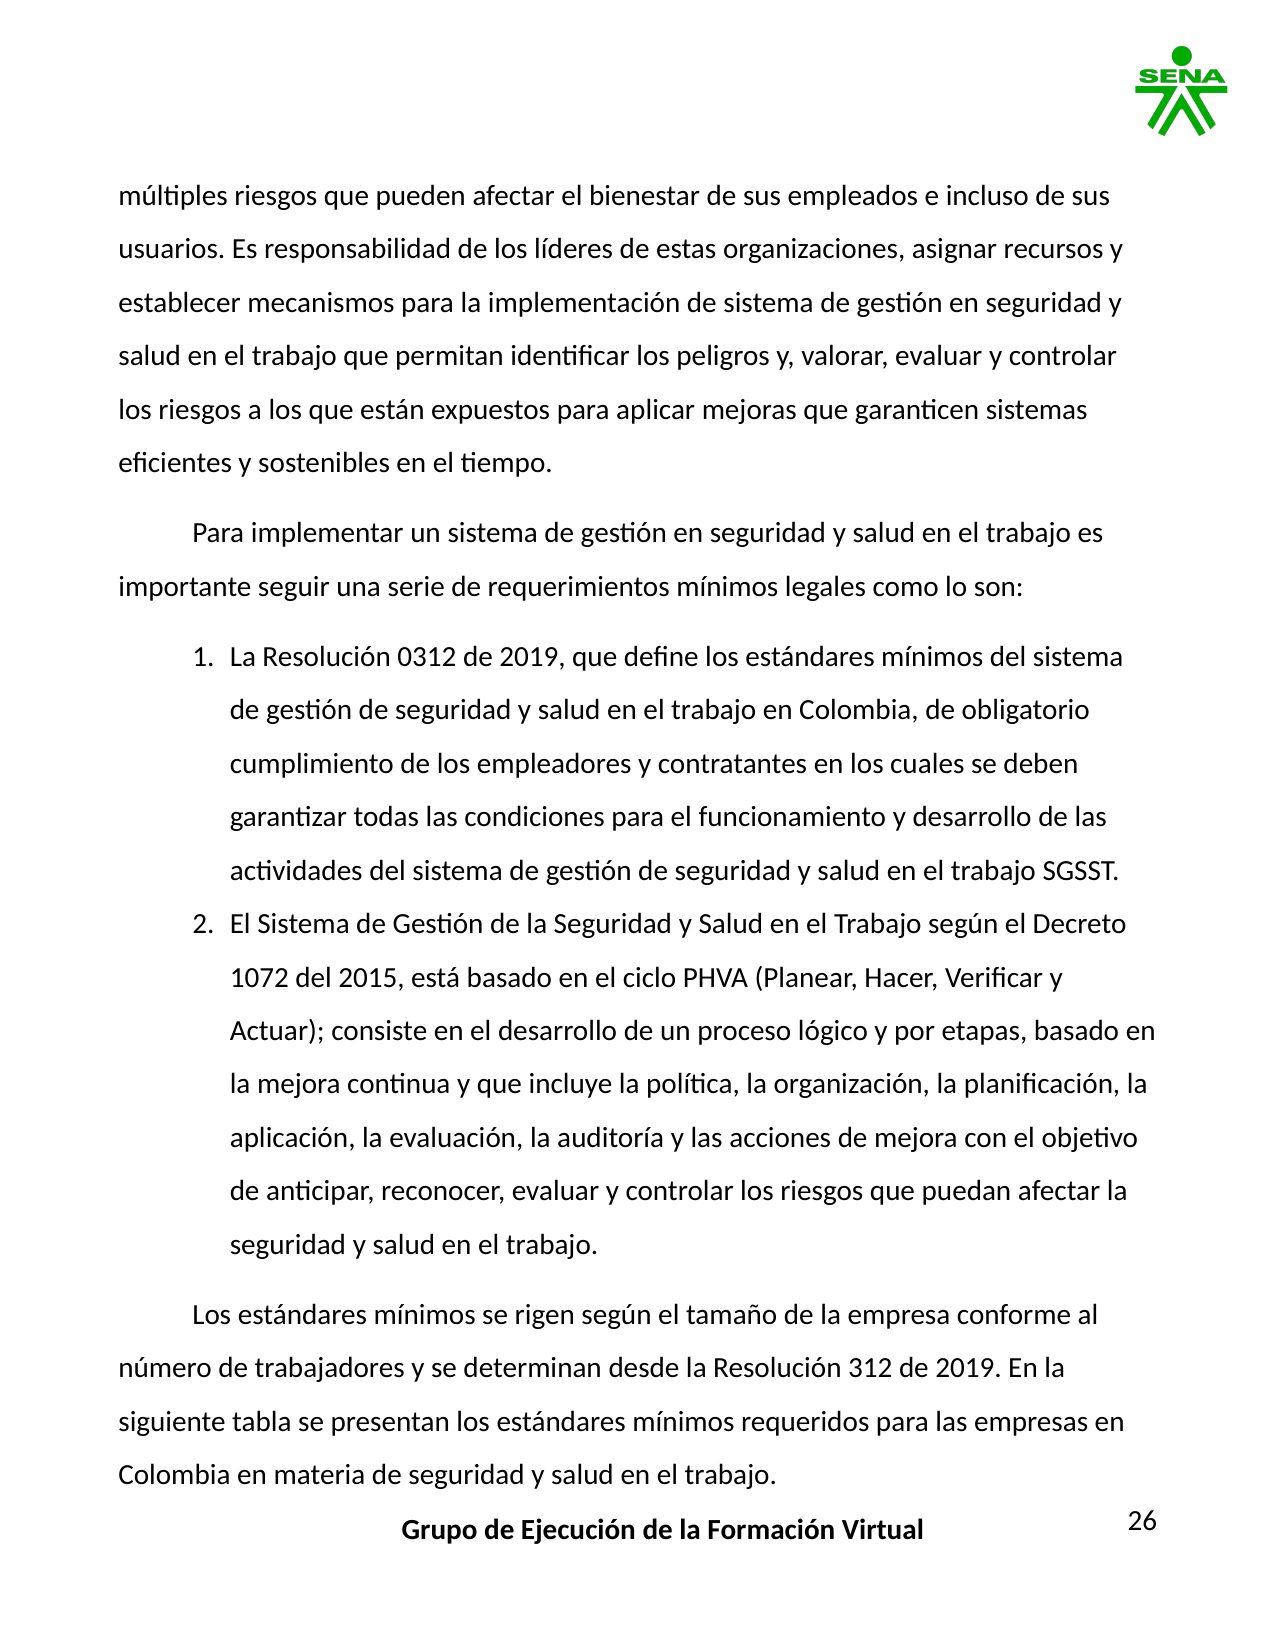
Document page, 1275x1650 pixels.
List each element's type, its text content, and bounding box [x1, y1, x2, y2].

list El Sistema de Gestión de la Seguridad y Salud en el Trabajo según el Decreto 1072 del 2015, está basado en el ciclo PHVA (Planear, Hacer, Verificar y Actuar); consiste en el desarrollo de un proceso lógico y por etapas, basado en la mejora continua y que incluye la política, la organización, la planificación, la aplicación, la evaluación, la auditoría y las acciones de mejora con el objetivo de anticipar, reconocer, evaluar y controlar los riesgos que puedan afectar la seguridad y salud en el trabajo. [192, 905, 1157, 1261]
picture [1135, 46, 1228, 136]
list La Resolución 0312 de 2019, que define los estándares mínimos del sistema de gestión de seguridad y salud en el trabajo en Colombia, de obligatorio cumplimiento de los empleadores y contratantes en los cuales se deben garantizar todas las condiciones para el funcionamiento y desarrollo de las actividades del sistema de gestión de seguridad y salud en el trabajo SGSST. [192, 638, 1157, 887]
text Para implementar un sistema de gestión en seguridad y salud en el trabajo es importante seguir una serie de requerimientos mínimos legales como lo son: [118, 514, 1157, 603]
text Los estándares mínimos se rigen según el tamaño de la empresa conforme al número de trabajadores y se determinan desde la Resolución 312 de 2019. En la siguiente tabla se presentan los estándares mínimos requeridos para las empresas en Colombia en materia de seguridad y salud en el trabajo. [118, 1296, 1157, 1492]
